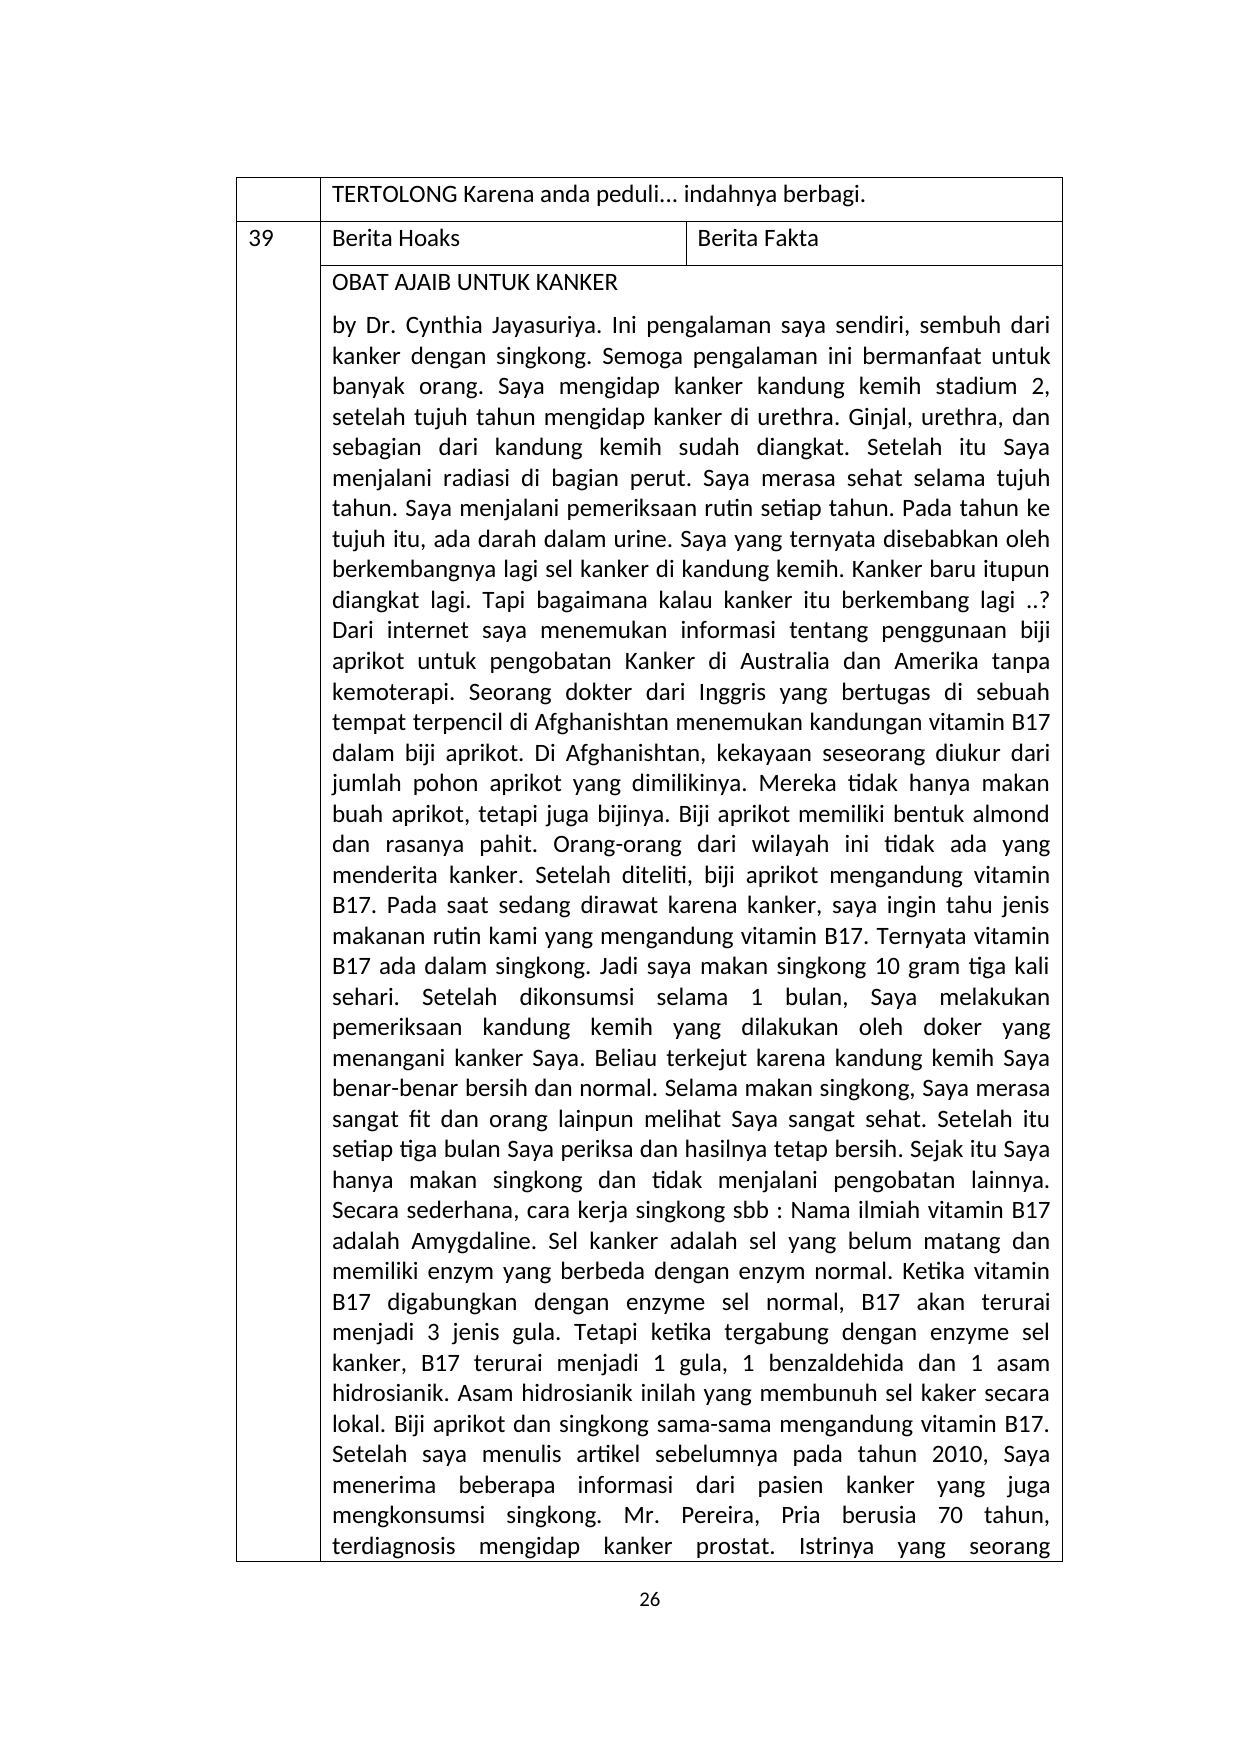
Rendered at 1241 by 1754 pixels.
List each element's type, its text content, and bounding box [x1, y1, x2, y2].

table_cell Berita Fakta [687, 222, 1062, 265]
table_cell 39 [237, 222, 320, 1561]
table_cell Berita Hoaks [321, 222, 686, 265]
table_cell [321, 266, 1062, 1561]
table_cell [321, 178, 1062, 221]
